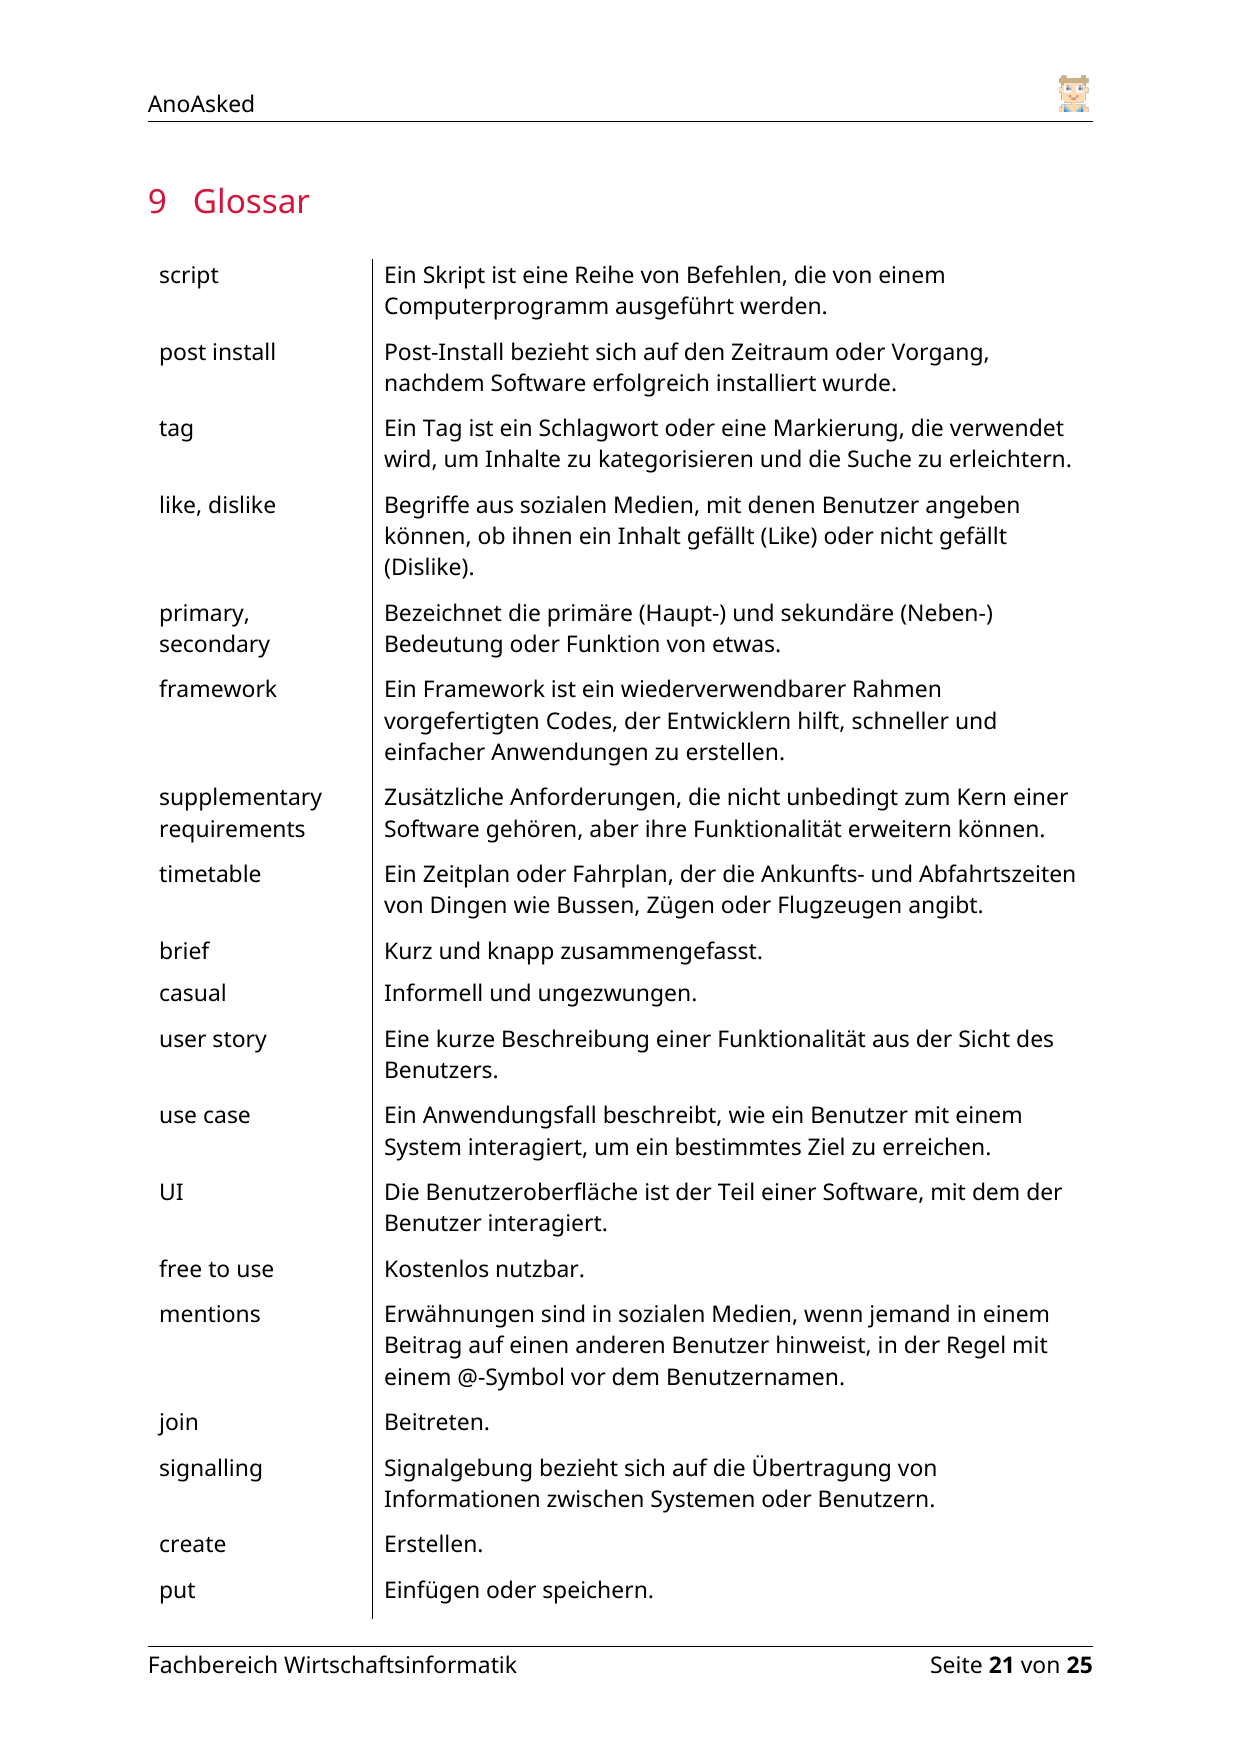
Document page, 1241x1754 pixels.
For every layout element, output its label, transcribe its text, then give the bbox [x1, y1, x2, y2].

table_cell put [148, 1574, 372, 1619]
table_cell user story [148, 1023, 372, 1099]
table_cell free to use [148, 1253, 372, 1298]
table_cell primary, secondary [148, 597, 372, 673]
table_cell Ein Framework ist ein wiederverwendbarer Rahmen vorgefertigten Codes, der Entwicklern hilft, schneller und einfacher Anwendungen zu erstellen. [373, 674, 1092, 781]
table_cell Beitreten. [373, 1406, 1092, 1451]
table_cell like, dislike [148, 489, 372, 597]
table_header Ein Skript ist eine Reihe von Befehlen, die von einem Computerprogramm ausgeführt werden. [373, 259, 1092, 336]
table_cell create [148, 1528, 372, 1573]
table_cell Eine kurze Beschreibung einer Funktionalität aus der Sicht des Benutzers. [373, 1023, 1092, 1099]
subtitle Glossar [148, 178, 1093, 224]
table_cell Bezeichnet die primäre (Haupt-) und sekundäre (Neben-) Bedeutung oder Funktion von etwas. [373, 597, 1092, 673]
table_cell join [148, 1406, 372, 1451]
table_cell Erwähnungen sind in sozialen Medien, wenn jemand in einem Beitrag auf einen anderen Benutzer hinweist, in der Regel mit einem @-Symbol vor dem Benutzernamen. [373, 1298, 1092, 1406]
table_cell timetable [148, 858, 372, 935]
table_cell Ein Anwendungsfall beschreibt, wie ein Benutzer mit einem System interagiert, um ein bestimmtes Ziel zu erreichen. [373, 1099, 1092, 1176]
table_cell Ein Zeitplan oder Fahrplan, der die Ankunfts- und Abfahrtszeiten von Dingen wie Bussen, Zügen oder Flugzeugen angibt. [373, 858, 1092, 935]
table_cell Erstellen. [373, 1528, 1092, 1573]
table_cell Die Benutzeroberfläche ist der Teil einer Software, mit dem der Benutzer interagiert. [373, 1176, 1092, 1253]
table_cell Informell und ungezwungen. [373, 977, 1092, 1023]
table_cell signalling [148, 1451, 372, 1528]
table_cell Ein Tag ist ein Schlagwort oder eine Markierung, die verwendet wird, um Inhalte zu kategorisieren und die Suche zu erleichtern. [373, 412, 1092, 489]
table_cell use case [148, 1099, 372, 1176]
table_cell Signalgebung bezieht sich auf die Übertragung von Informationen zwischen Systemen oder Benutzern. [373, 1451, 1092, 1528]
table_cell post install [148, 336, 372, 412]
table_cell framework [148, 674, 372, 781]
table_cell supplementary requirements [148, 781, 372, 858]
table_cell casual [148, 977, 372, 1023]
table_cell Kostenlos nutzbar. [373, 1253, 1092, 1298]
table_cell Begriffe aus sozialen Medien, mit denen Benutzer angeben können, ob ihnen ein Inhalt gefällt (Like) oder nicht gefällt (Dislike). [373, 489, 1092, 597]
table_cell tag [148, 412, 372, 489]
table_header script [148, 259, 372, 336]
table_cell brief [148, 935, 372, 977]
table_cell Einfügen oder speichern. [373, 1574, 1092, 1619]
table_cell UI [148, 1176, 372, 1253]
table_cell Zusätzliche Anforderungen, die nicht unbedingt zum Kern einer Software gehören, aber ihre Funktionalität erweitern können. [373, 781, 1092, 858]
table_cell mentions [148, 1298, 372, 1406]
table_cell Post-Install bezieht sich auf den Zeitraum oder Vorgang, nachdem Software erfolgreich installiert wurde. [373, 336, 1092, 412]
table_cell Kurz und knapp zusammengefasst. [373, 935, 1092, 977]
picture [1054, 73, 1093, 112]
